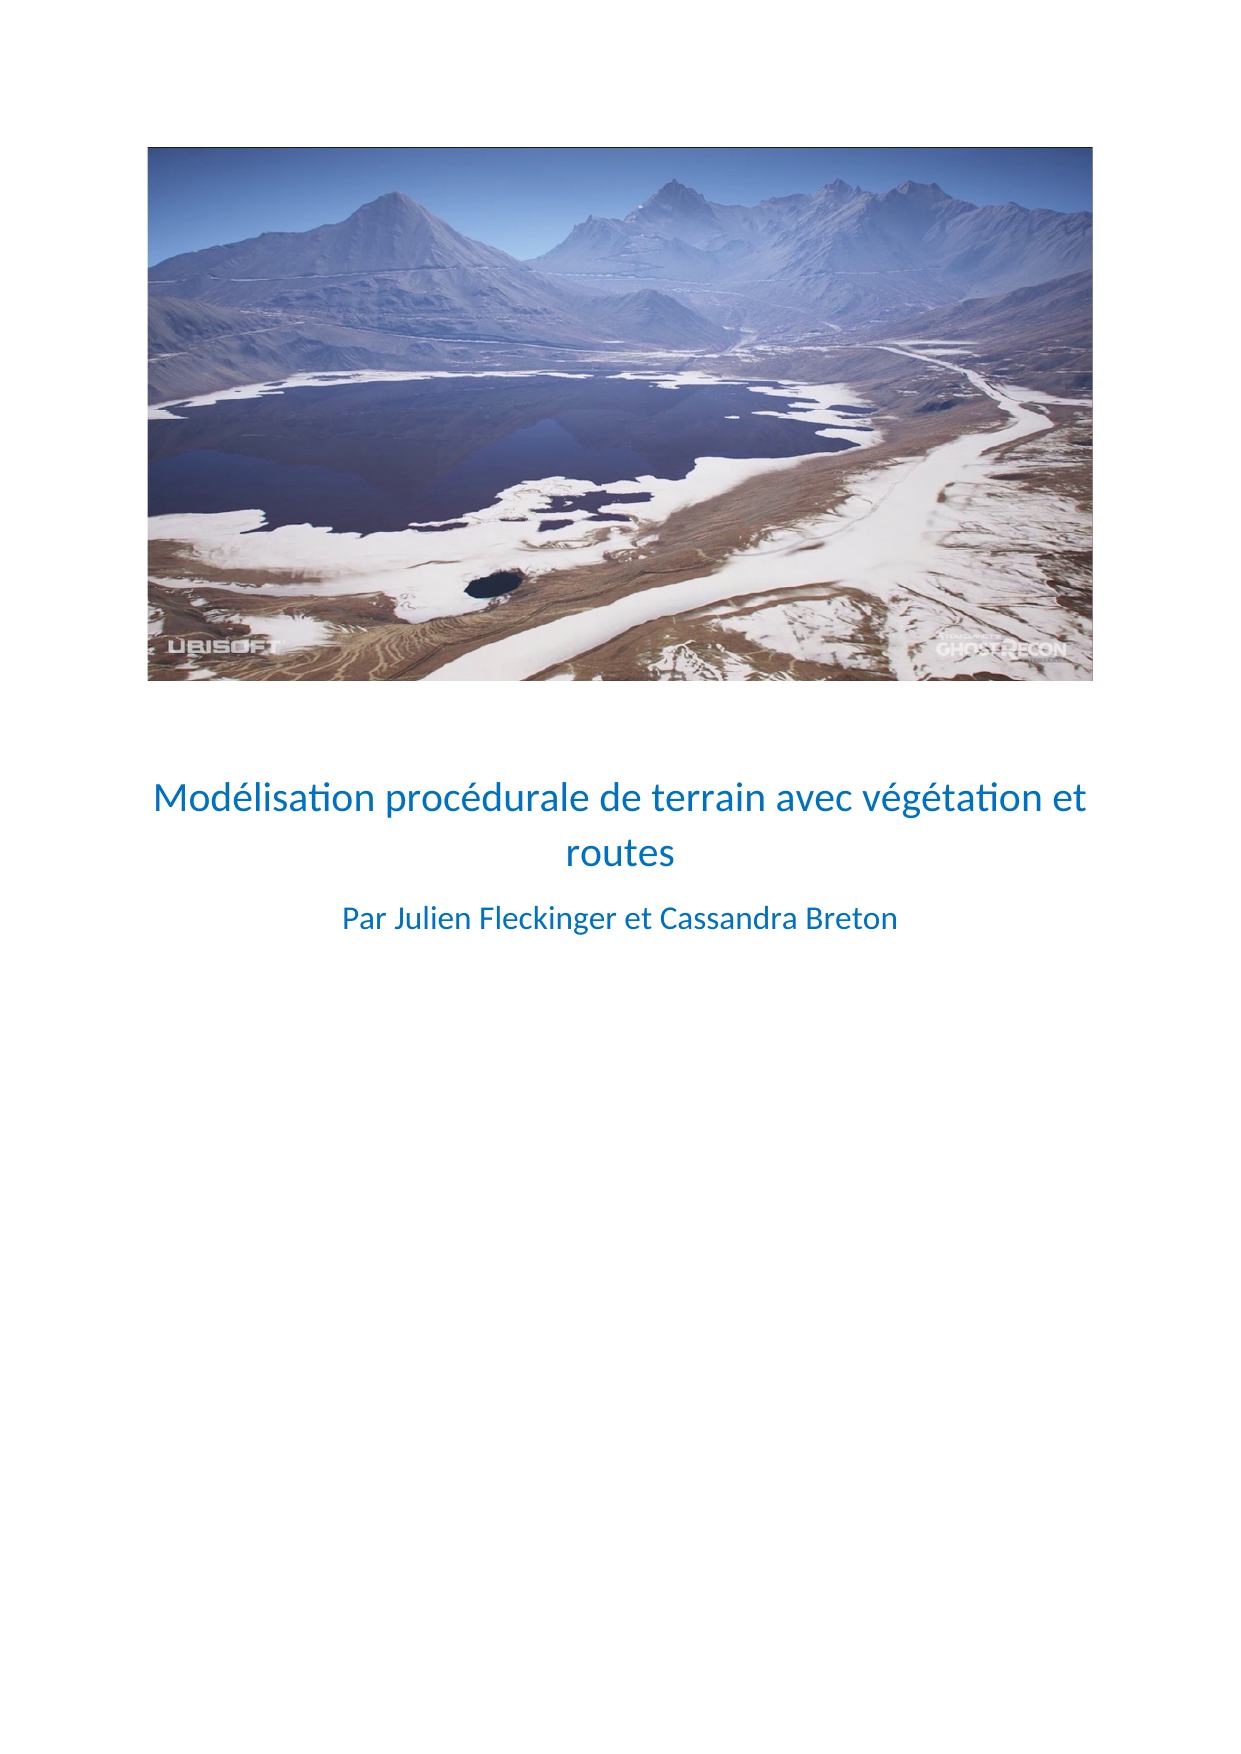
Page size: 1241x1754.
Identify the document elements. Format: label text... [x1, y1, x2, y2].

picture [147, 147, 1093, 681]
text Modélisation procédurale de terrain avec végétation et routes [148, 771, 1093, 877]
text Par Julien Fleckinger et Cassandra Breton [148, 897, 1093, 938]
